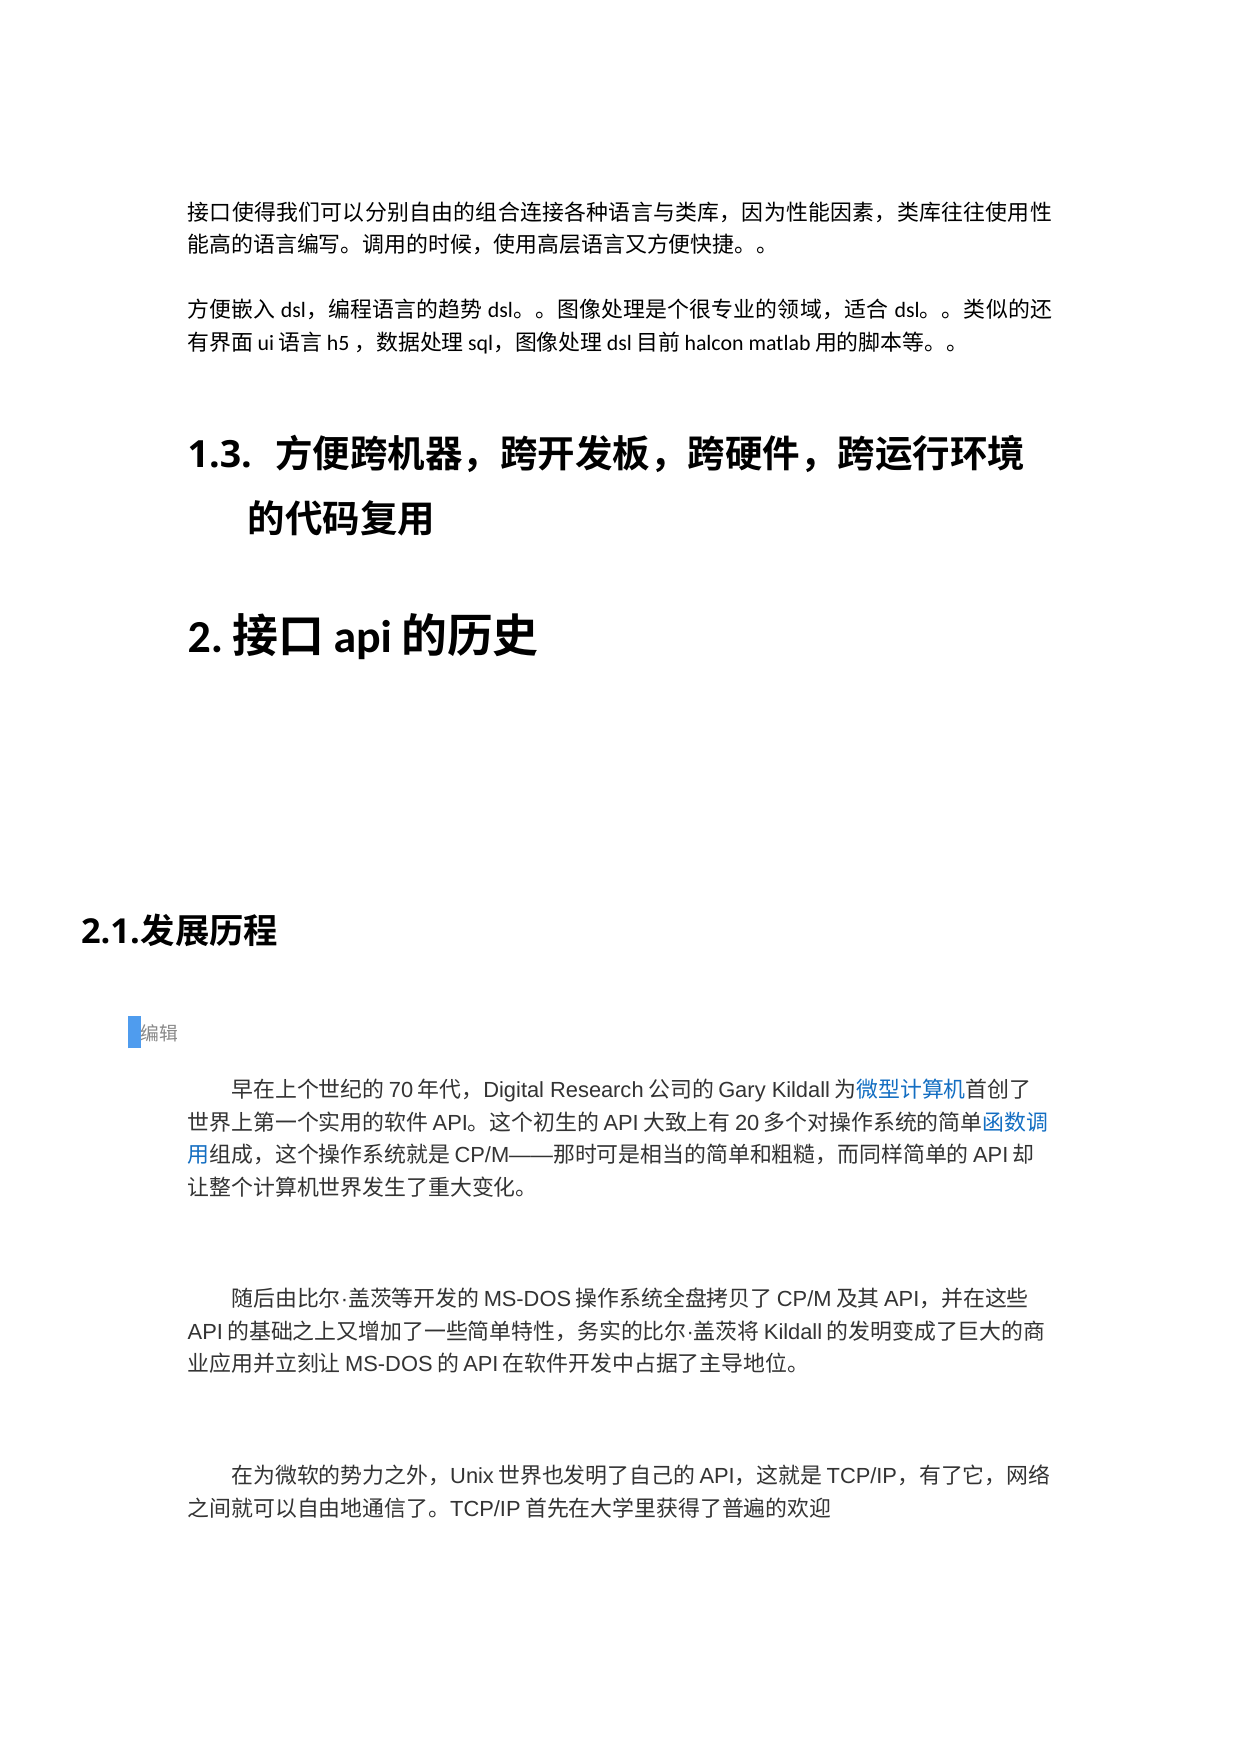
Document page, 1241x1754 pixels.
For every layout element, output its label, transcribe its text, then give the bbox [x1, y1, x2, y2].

text 接口使得我们可以分别自由的组合连接各种语言与类库，因为性能因素，类库往往使用性能高的语言编写。调用的时候，使用高层语言又方便快捷。。 [187, 194, 1053, 259]
text 在为微软的势力之外，Unix世界也发明了自己的API，这就是TCP/IP，有了它，网络之间就可以自由地通信了。TCP/IP首先在大学里获得了普遍的欢迎 [187, 1458, 1053, 1523]
text 方便嵌入dsl，编程语言的趋势dsl。。图像处理是个很专业的领域，适合dsl。。类似的还有界面ui语言h5 ，数据处理sql，图像处理dsl目前halcon matlab用的脚本等。。 [187, 292, 1053, 357]
subtitle 接口api的历史 [187, 584, 1053, 682]
text 编辑 [141, 1016, 1053, 1048]
subtitle 发展历程 [81, 896, 1053, 961]
text 早在上个世纪的70年代，Digital Research公司的Gary Kildall为微型计算机首创了世界上第一个实用的软件API。这个初生的API大致上有20多个对操作系统的简单函数调用组成，这个操作系统就是CP/M――那时可是相当的简单和粗糙，而同样简单的API却让整个计算机世界发生了重大变化。 [187, 1072, 1053, 1202]
text 随后由比尔·盖茨等开发的MS-DOS操作系统全盘拷贝了CP/M及其API，并在这些API的基础之上又增加了一些简单特性，务实的比尔·盖茨将Kildall的发明变成了巨大的商业应用并立刻让MS-DOS的API在软件开发中占据了主导地位。 [187, 1281, 1053, 1378]
subtitle 方便跨机器，跨开发板，跨硬件，跨运行环境的代码复用 [187, 419, 1053, 549]
